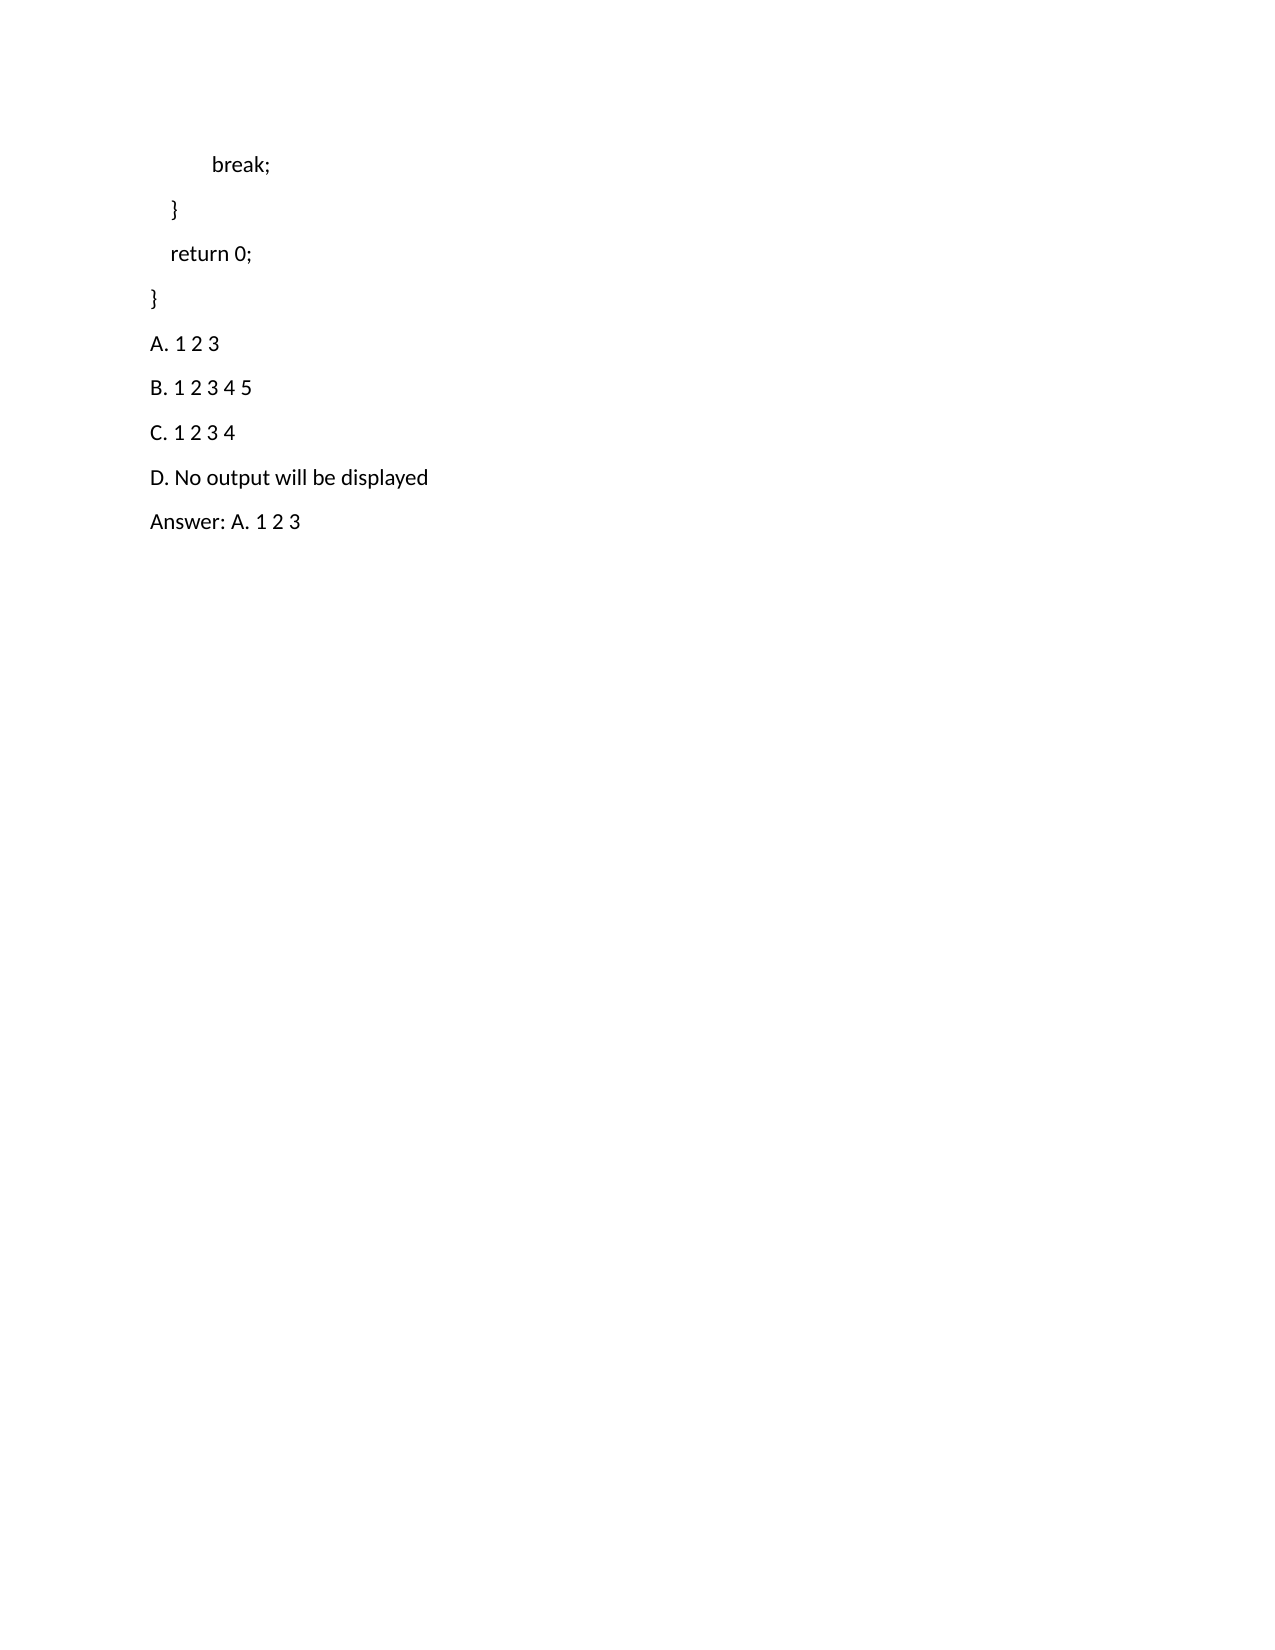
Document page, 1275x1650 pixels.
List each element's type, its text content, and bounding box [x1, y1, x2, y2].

text D. No output will be displayed [150, 463, 1125, 491]
text B. 1 2 3 4 5 [150, 373, 1125, 401]
text C. 1 2 3 4 [150, 418, 1125, 446]
text A. 1 2 3 [150, 329, 1125, 357]
text return 0; [150, 239, 1125, 267]
text break; [150, 150, 1125, 178]
text } [150, 195, 1125, 223]
text Answer: A. 1 2 3 [150, 507, 1125, 536]
text } [150, 284, 1125, 312]
